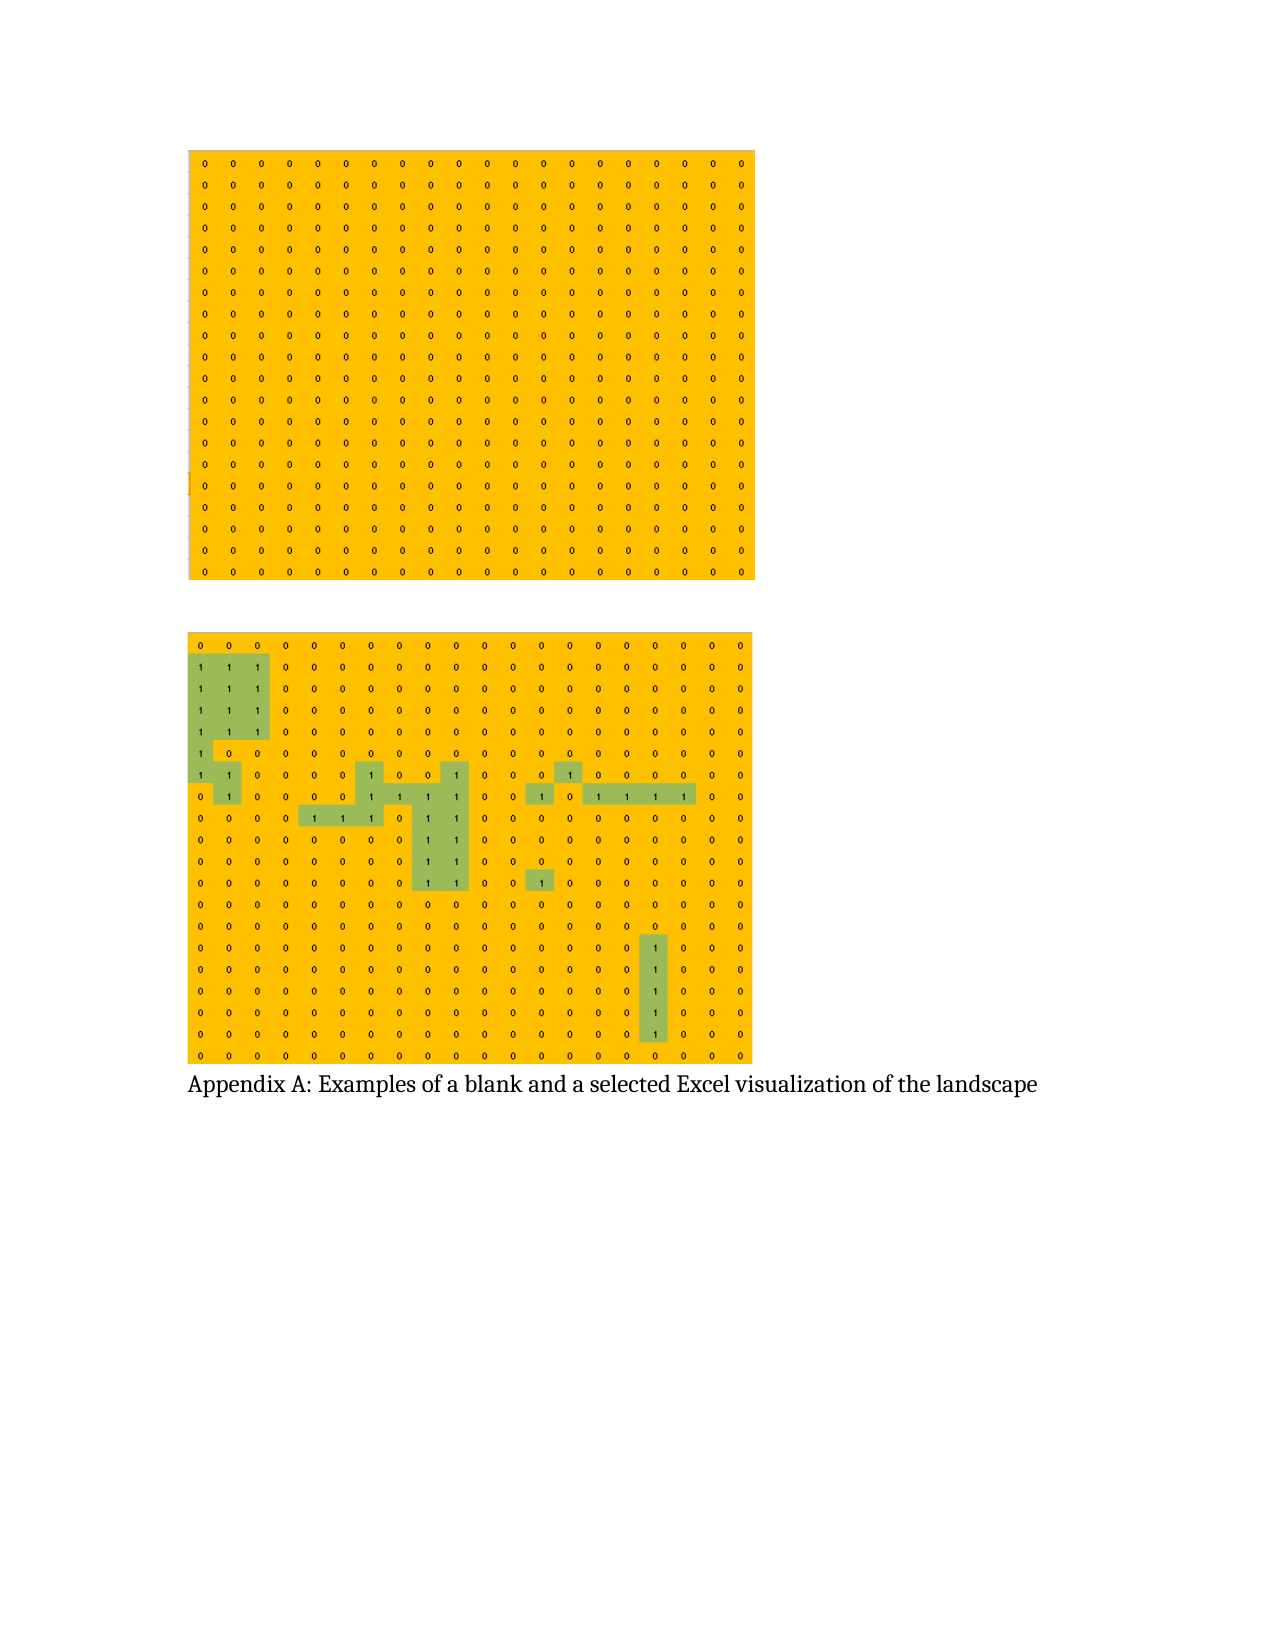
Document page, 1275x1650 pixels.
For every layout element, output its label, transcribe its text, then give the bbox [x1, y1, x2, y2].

text Appendix A: Examples of a blank and a selected Excel visualization of the landscape [187, 1070, 1087, 1099]
picture [187, 632, 753, 1064]
picture [187, 150, 755, 580]
